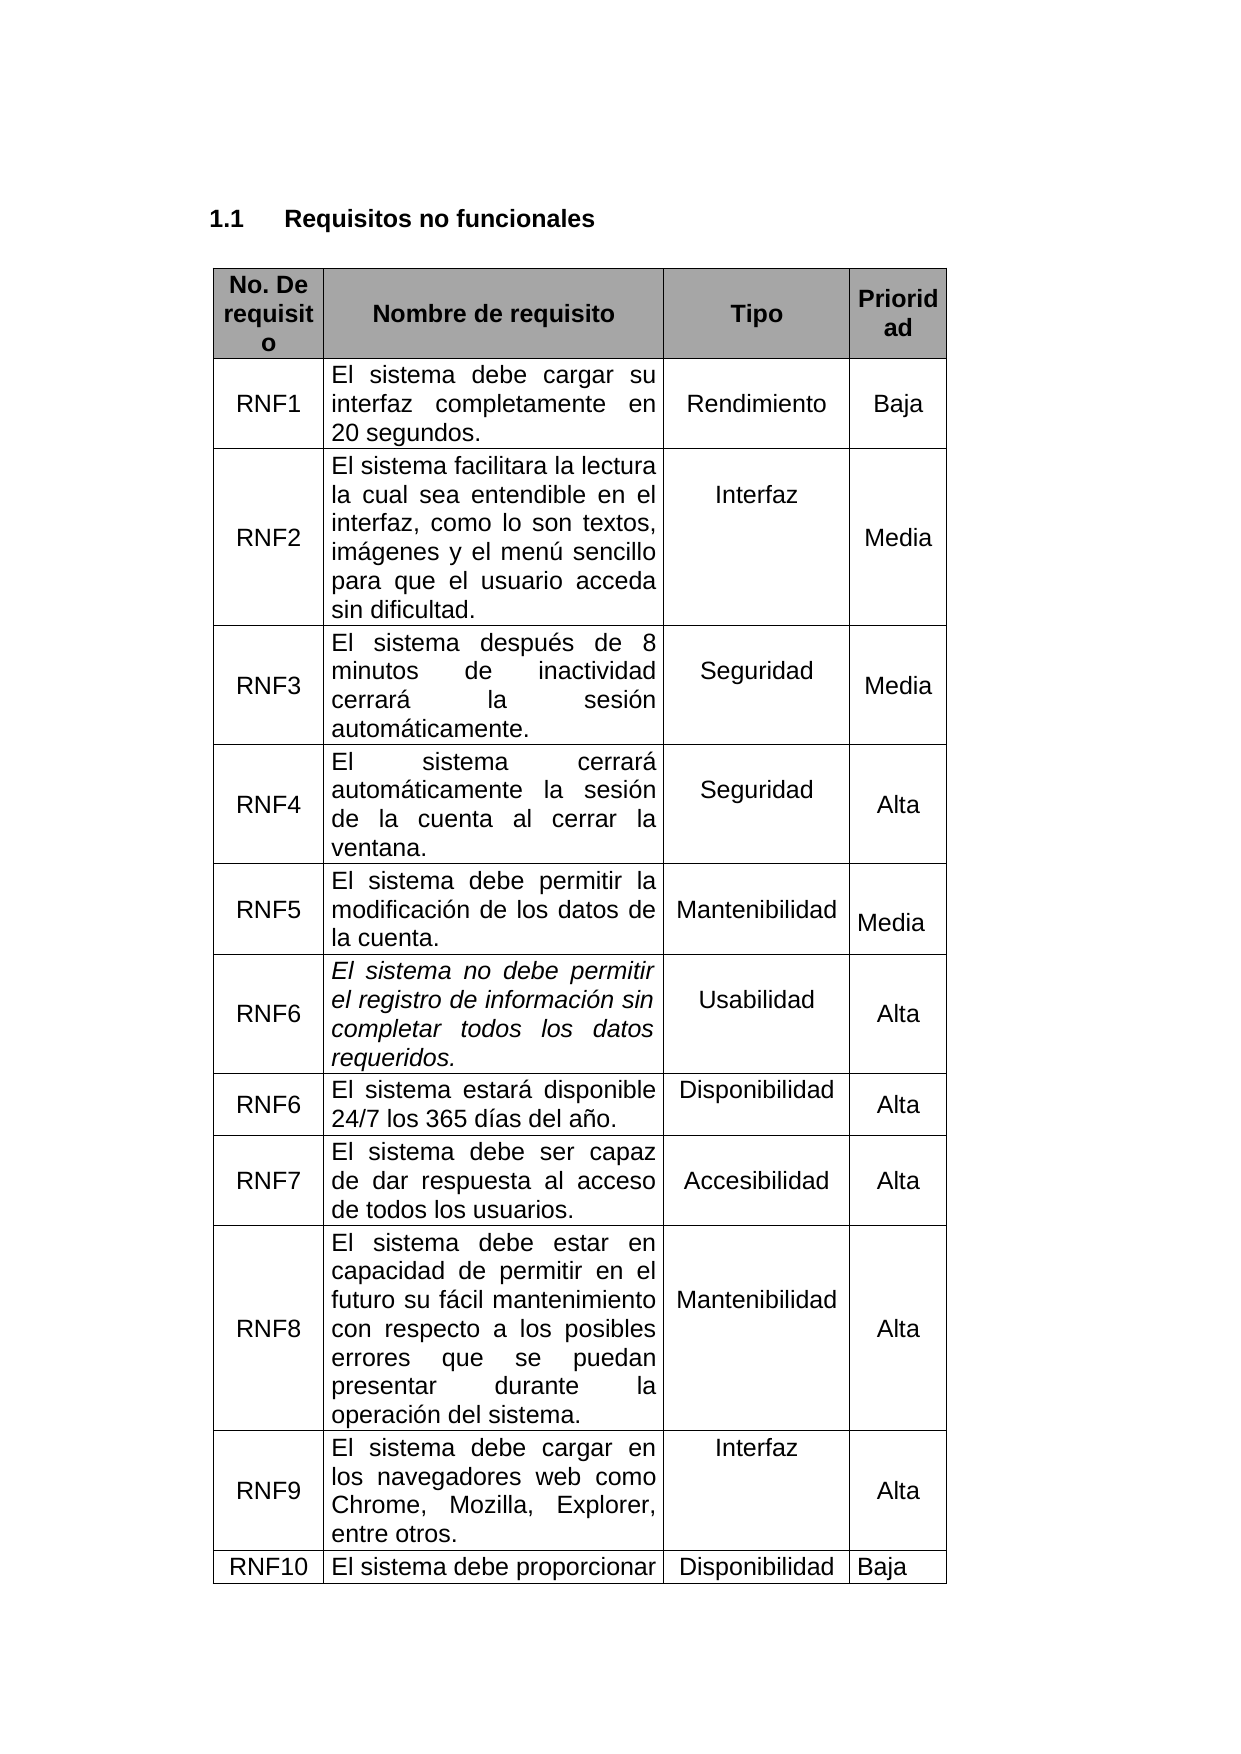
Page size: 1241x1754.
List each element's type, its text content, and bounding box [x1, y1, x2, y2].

table_cell El sistema estará disponible 24/7 los 365 días del año. [324, 1074, 663, 1134]
table_cell Alta [850, 1136, 946, 1225]
table_cell Seguridad [664, 745, 849, 863]
table_cell RNF2 [214, 449, 323, 625]
list Requisitos no funcionales [209, 204, 1090, 232]
table_cell RNF10 [214, 1551, 323, 1582]
table_cell Rendimiento [664, 359, 849, 448]
table_cell Mantenibilidad [664, 864, 849, 954]
table_header Tipo [664, 269, 849, 358]
table_cell Baja [850, 1551, 946, 1582]
table_cell RNF1 [214, 359, 323, 448]
table_cell Interfaz [664, 449, 849, 625]
table_cell RNF5 [214, 864, 323, 954]
table_cell El sistema después de 8 minutos de inactividad cerrará la sesión automáticamente. [324, 626, 663, 744]
table_cell RNF8 [214, 1226, 323, 1430]
table_cell Alta [850, 1226, 946, 1430]
table_cell Alta [850, 1074, 946, 1134]
table_cell El sistema debe cargar en los navegadores web como Chrome, Mozilla, Explorer, entre otros. [324, 1431, 663, 1549]
table_cell Baja [850, 359, 946, 448]
table_cell El sistema debe estar en capacidad de permitir en el futuro su fácil mantenimiento con respecto a los posibles errores que se puedan presentar durante la operación del sistema. [324, 1226, 663, 1430]
table_cell El sistema no debe permitir el registro de información sin completar todos los datos requeridos. [324, 955, 663, 1073]
table_cell Disponibilidad [664, 1551, 849, 1582]
table_cell RNF6 [214, 1074, 323, 1134]
table_cell Alta [850, 745, 946, 863]
table_cell Media [850, 449, 946, 625]
table_cell RNF4 [214, 745, 323, 863]
table_header No. De requisito [214, 269, 323, 358]
table_cell Media [850, 864, 946, 954]
table_cell El sistema debe cargar su interfaz completamente en 20 segundos. [324, 359, 663, 448]
table_cell Accesibilidad [664, 1136, 849, 1225]
table_cell Alta [850, 955, 946, 1073]
table_cell El sistema debe ser capaz de dar respuesta al acceso de todos los usuarios. [324, 1136, 663, 1225]
table_cell El sistema debe permitir la modificación de los datos de la cuenta. [324, 864, 663, 954]
table_cell RNF7 [214, 1136, 323, 1225]
table_cell Disponibilidad [664, 1074, 849, 1134]
table_cell Media [850, 626, 946, 744]
table_cell Seguridad [664, 626, 849, 744]
table_cell Interfaz [664, 1431, 849, 1549]
table_cell RNF9 [214, 1431, 323, 1549]
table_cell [324, 1551, 663, 1582]
table_header Nombre de requisito [324, 269, 663, 358]
table_cell El sistema facilitara la lectura la cual sea entendible en el interfaz, como lo son textos, imágenes y el menú sencillo para que el usuario acceda sin dificultad. [324, 449, 663, 625]
table_cell El sistema cerrará automáticamente la sesión de la cuenta al cerrar la ventana. [324, 745, 663, 863]
table_cell RNF3 [214, 626, 323, 744]
table_cell Usabilidad [664, 955, 849, 1073]
table_header Prioridad [850, 269, 946, 358]
table_cell Alta [850, 1431, 946, 1549]
table_cell RNF6 [214, 955, 323, 1073]
table_cell Mantenibilidad [664, 1226, 849, 1430]
